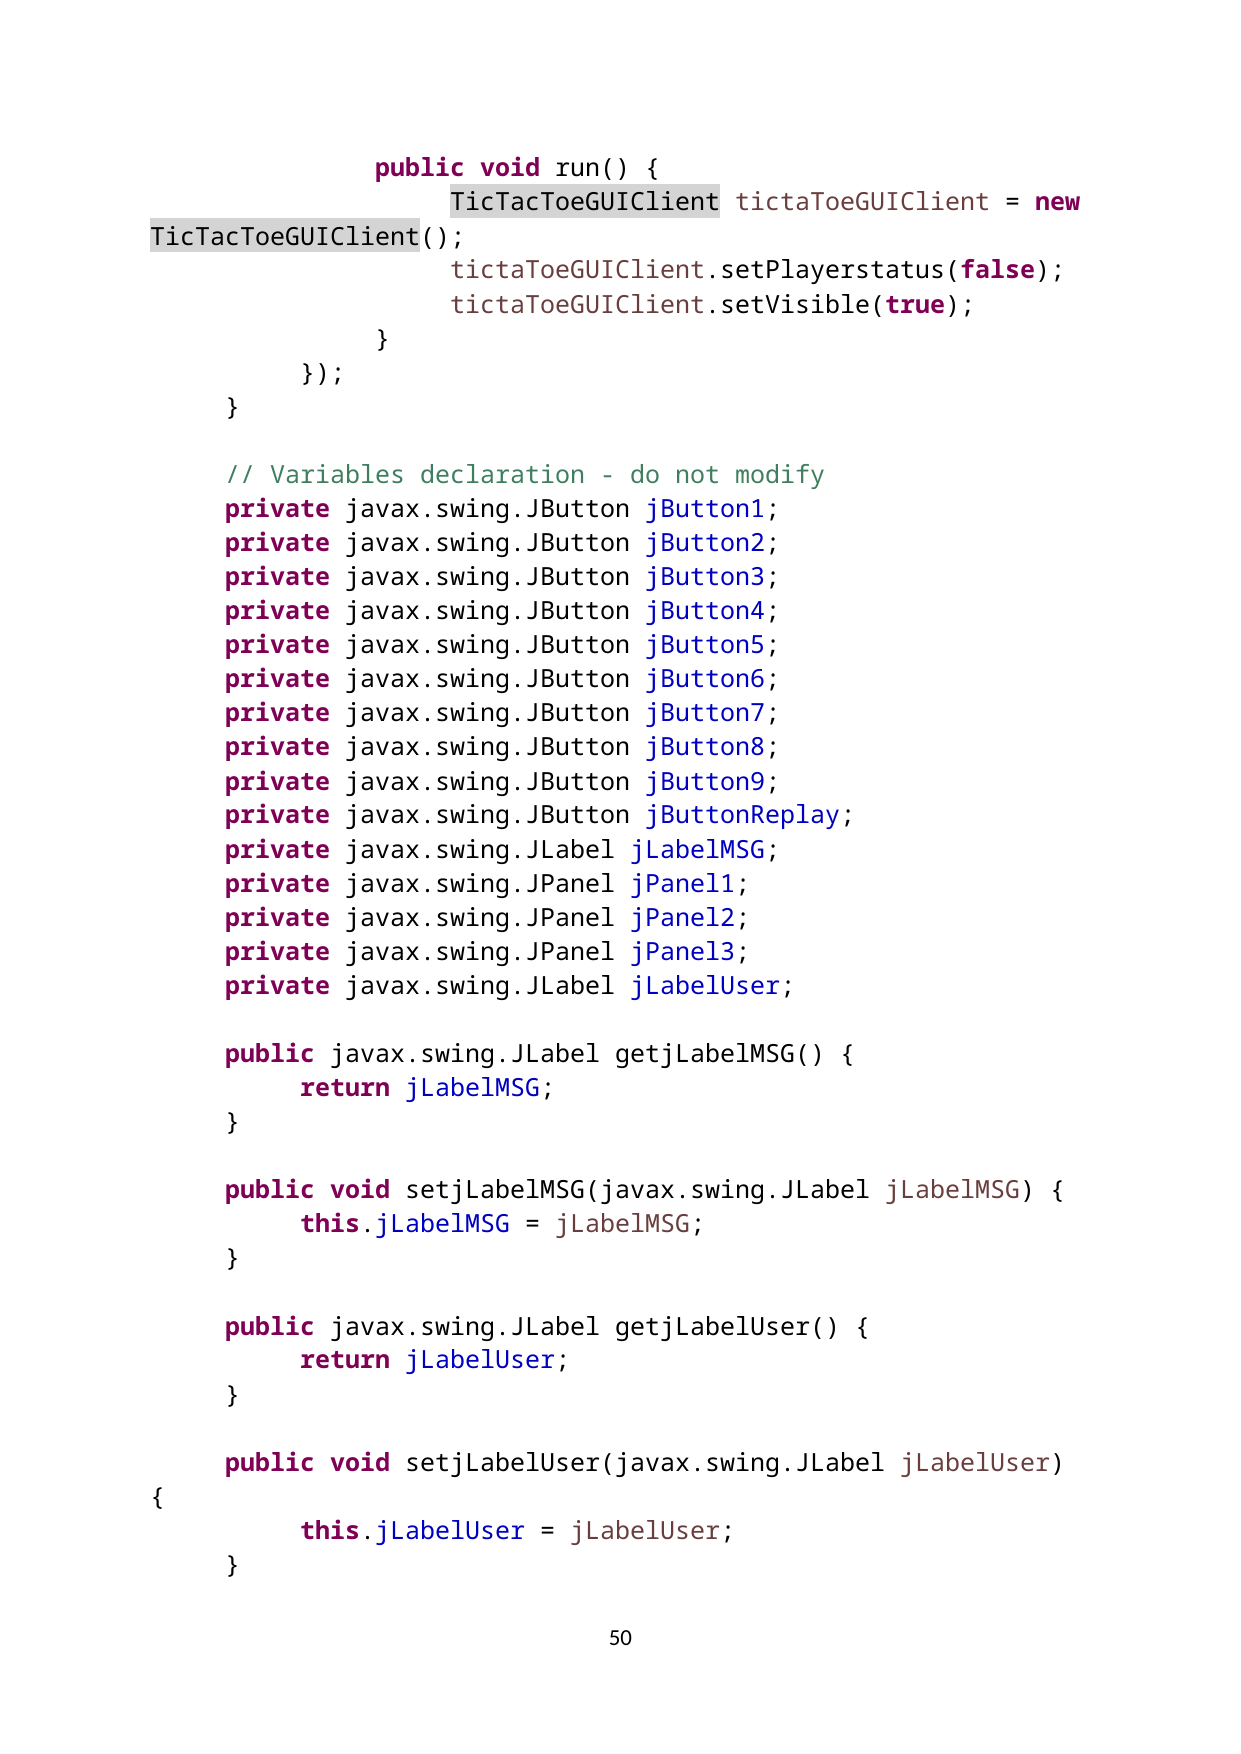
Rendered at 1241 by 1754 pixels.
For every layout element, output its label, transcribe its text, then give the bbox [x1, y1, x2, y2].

text return jLabelMSG; [150, 1070, 1090, 1104]
text private javax.swing.JButton jButton2; [150, 525, 1090, 559]
text private javax.swing.JButton jButton8; [150, 729, 1090, 763]
text private javax.swing.JLabel jLabelUser; [150, 967, 1090, 1002]
text public void setjLabelMSG(javax.swing.JLabel jLabelMSG) { [150, 1172, 1090, 1206]
text public javax.swing.JLabel getjLabelUser() { [150, 1308, 1090, 1342]
text public javax.swing.JLabel getjLabelMSG() { [150, 1036, 1090, 1070]
text } [150, 388, 1090, 422]
text private javax.swing.JButton jButton1; [150, 491, 1090, 525]
text return jLabelUser; [150, 1342, 1090, 1376]
text private javax.swing.JPanel jPanel1; [150, 865, 1090, 899]
text private javax.swing.JButton jButton3; [150, 559, 1090, 593]
text // Variables declaration - do not modify [150, 457, 1090, 491]
text private javax.swing.JButton jButton9; [150, 763, 1090, 797]
text this.jLabelUser = jLabelUser; [150, 1512, 1090, 1547]
text private javax.swing.JButton jButtonReplay; [150, 797, 1090, 831]
text } [150, 1547, 1090, 1581]
text tictaToeGUIClient.setPlayerstatus(false); [150, 252, 1090, 286]
text private javax.swing.JLabel jLabelMSG; [150, 831, 1090, 865]
text } [150, 1376, 1090, 1410]
text private javax.swing.JPanel jPanel3; [150, 933, 1090, 967]
text public void setjLabelUser(javax.swing.JLabel jLabelUser) { [150, 1444, 1090, 1512]
text } [150, 1240, 1090, 1274]
text private javax.swing.JButton jButton5; [150, 627, 1090, 661]
text TicTacToeGUIClient tictaToeGUIClient = new TicTacToeGUIClient(); [150, 184, 1090, 252]
text this.jLabelMSG = jLabelMSG; [150, 1206, 1090, 1240]
text tictaToeGUIClient.setVisible(true); [150, 286, 1090, 320]
text private javax.swing.JPanel jPanel2; [150, 899, 1090, 933]
text private javax.swing.JButton jButton6; [150, 661, 1090, 695]
text } [150, 320, 1090, 354]
text private javax.swing.JButton jButton7; [150, 695, 1090, 729]
text public void run() { [150, 150, 1090, 184]
text } [150, 1104, 1090, 1138]
text }); [150, 354, 1090, 388]
text private javax.swing.JButton jButton4; [150, 593, 1090, 627]
